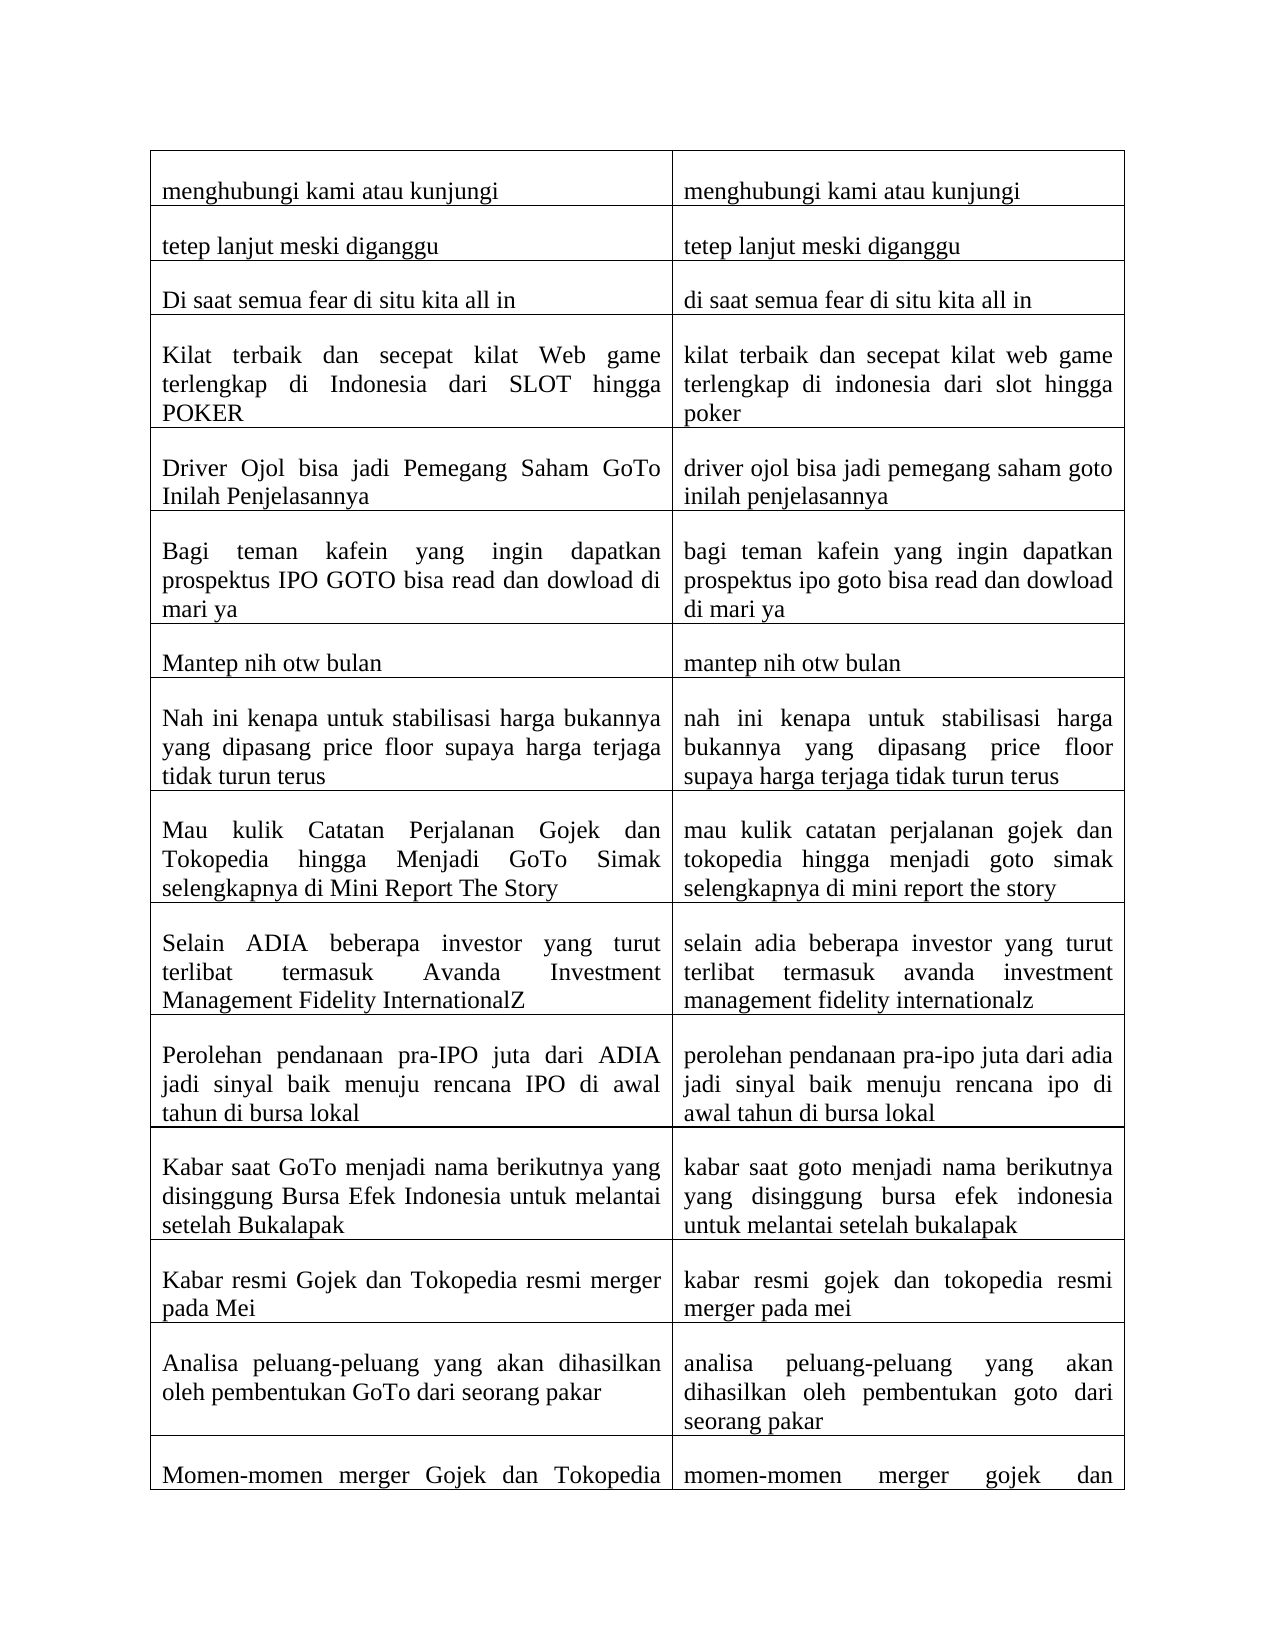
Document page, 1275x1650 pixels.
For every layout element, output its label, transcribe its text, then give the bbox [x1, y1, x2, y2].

table_cell di saat semua fear di situ kita all in [673, 261, 1124, 314]
table_cell Di saat semua fear di situ kita all in [151, 261, 672, 314]
table_cell kabar resmi gojek dan tokopedia resmi merger pada mei [673, 1240, 1124, 1322]
table_cell analisa peluang-peluang yang akan dihasilkan oleh pembentukan goto dari seorang pakar [673, 1323, 1124, 1434]
table_cell Selain ADIA beberapa investor yang turut terlibat termasuk Avanda Investment Management Fidelity InternationalZ [151, 903, 672, 1014]
table_cell kabar saat goto menjadi nama berikutnya yang disinggung bursa efek indonesia untuk melantai setelah bukalapak [673, 1128, 1124, 1239]
table_cell Nah ini kenapa untuk stabilisasi harga bukannya yang dipasang price floor supaya harga terjaga tidak turun terus [151, 678, 672, 789]
table_cell mantep nih otw bulan [673, 624, 1124, 677]
table_cell tetep lanjut meski diganggu [673, 206, 1124, 259]
table_cell Perolehan pendanaan pra-IPO juta dari ADIA jadi sinyal baik menuju rencana IPO di awal tahun di bursa lokal [151, 1015, 672, 1126]
table_cell Kabar saat GoTo menjadi nama berikutnya yang disinggung Bursa Efek Indonesia untuk melantai setelah Bukalapak [151, 1128, 672, 1239]
table_cell Mantep nih otw bulan [151, 624, 672, 677]
table_cell Analisa peluang-peluang yang akan dihasilkan oleh pembentukan GoTo dari seorang pakar [151, 1323, 672, 1434]
table_cell perolehan pendanaan pra-ipo juta dari adia jadi sinyal baik menuju rencana ipo di awal tahun di bursa lokal [673, 1015, 1124, 1126]
table_cell mau kulik catatan perjalanan gojek dan tokopedia hingga menjadi goto simak selengkapnya di mini report the story [673, 791, 1124, 902]
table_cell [151, 1436, 672, 1489]
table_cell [673, 151, 1124, 205]
table_cell selain adia beberapa investor yang turut terlibat termasuk avanda investment management fidelity internationalz [673, 903, 1124, 1014]
table_cell Driver Ojol bisa jadi Pemegang Saham GoTo Inilah Penjelasannya [151, 428, 672, 510]
table_cell nah ini kenapa untuk stabilisasi harga bukannya yang dipasang price floor supaya harga terjaga tidak turun terus [673, 678, 1124, 789]
table_cell tetep lanjut meski diganggu [151, 206, 672, 259]
table_cell driver ojol bisa jadi pemegang saham goto inilah penjelasannya [673, 428, 1124, 510]
table_cell Kilat terbaik dan secepat kilat Web game terlengkap di Indonesia dari SLOT hingga POKER [151, 315, 672, 427]
table_cell kilat terbaik dan secepat kilat web game terlengkap di indonesia dari slot hingga poker [673, 315, 1124, 427]
table_cell Kabar resmi Gojek dan Tokopedia resmi merger pada Mei [151, 1240, 672, 1322]
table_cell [151, 151, 672, 205]
table_cell Mau kulik Catatan Perjalanan Gojek dan Tokopedia hingga Menjadi GoTo Simak selengkapnya di Mini Report The Story [151, 791, 672, 902]
table_cell bagi teman kafein yang ingin dapatkan prospektus ipo goto bisa read dan dowload di mari ya [673, 511, 1124, 622]
table_cell Bagi teman kafein yang ingin dapatkan prospektus IPO GOTO bisa read dan dowload di mari ya [151, 511, 672, 622]
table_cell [673, 1436, 1124, 1489]
